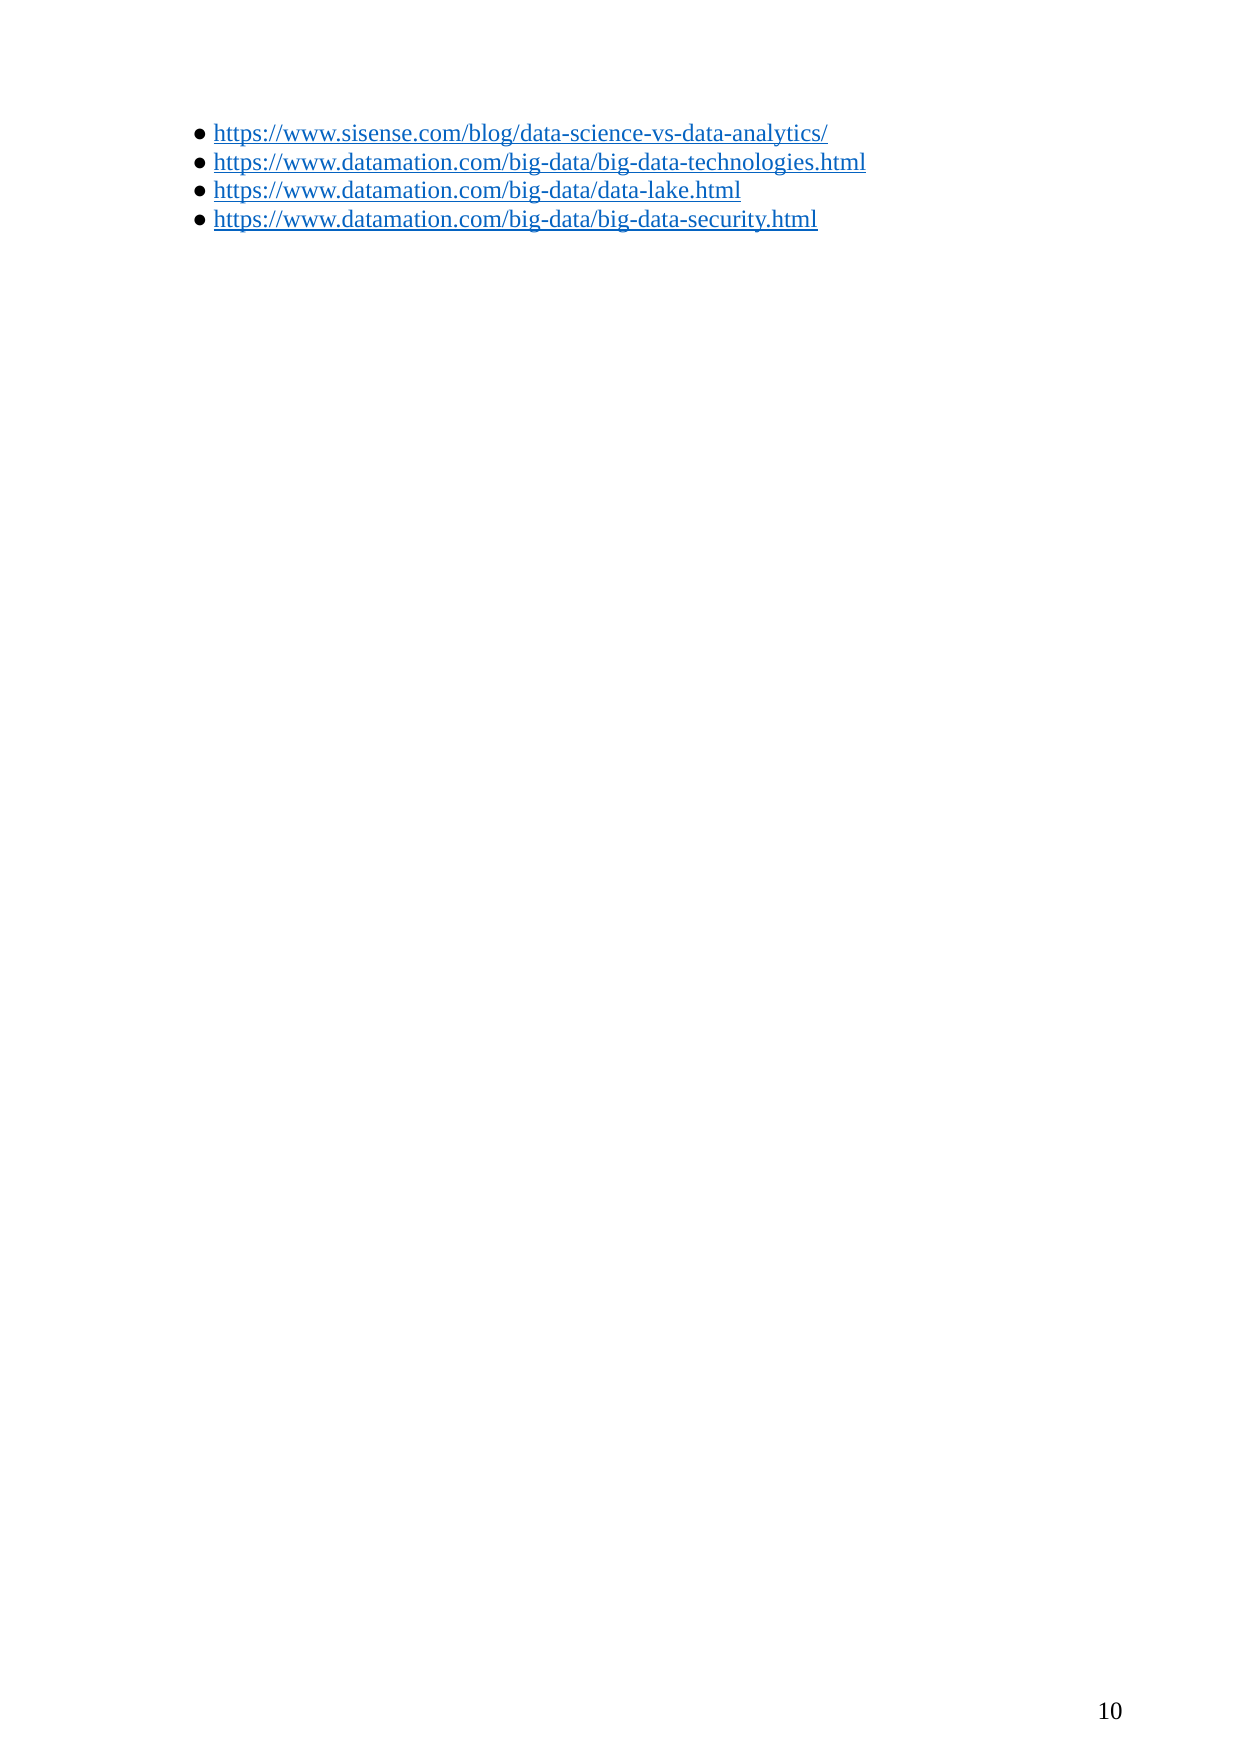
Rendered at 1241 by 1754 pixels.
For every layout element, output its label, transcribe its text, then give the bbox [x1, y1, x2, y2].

text ● https://www.datamation.com/big-data/data-lake.html [192, 176, 1122, 204]
text ● https://www.sisense.com/blog/data-science-vs-data-analytics/ [192, 118, 1122, 147]
text ● https://www.datamation.com/big-data/big-data-technologies.html [192, 147, 1122, 176]
text ● https://www.datamation.com/big-data/big-data-security.html [192, 204, 1122, 233]
